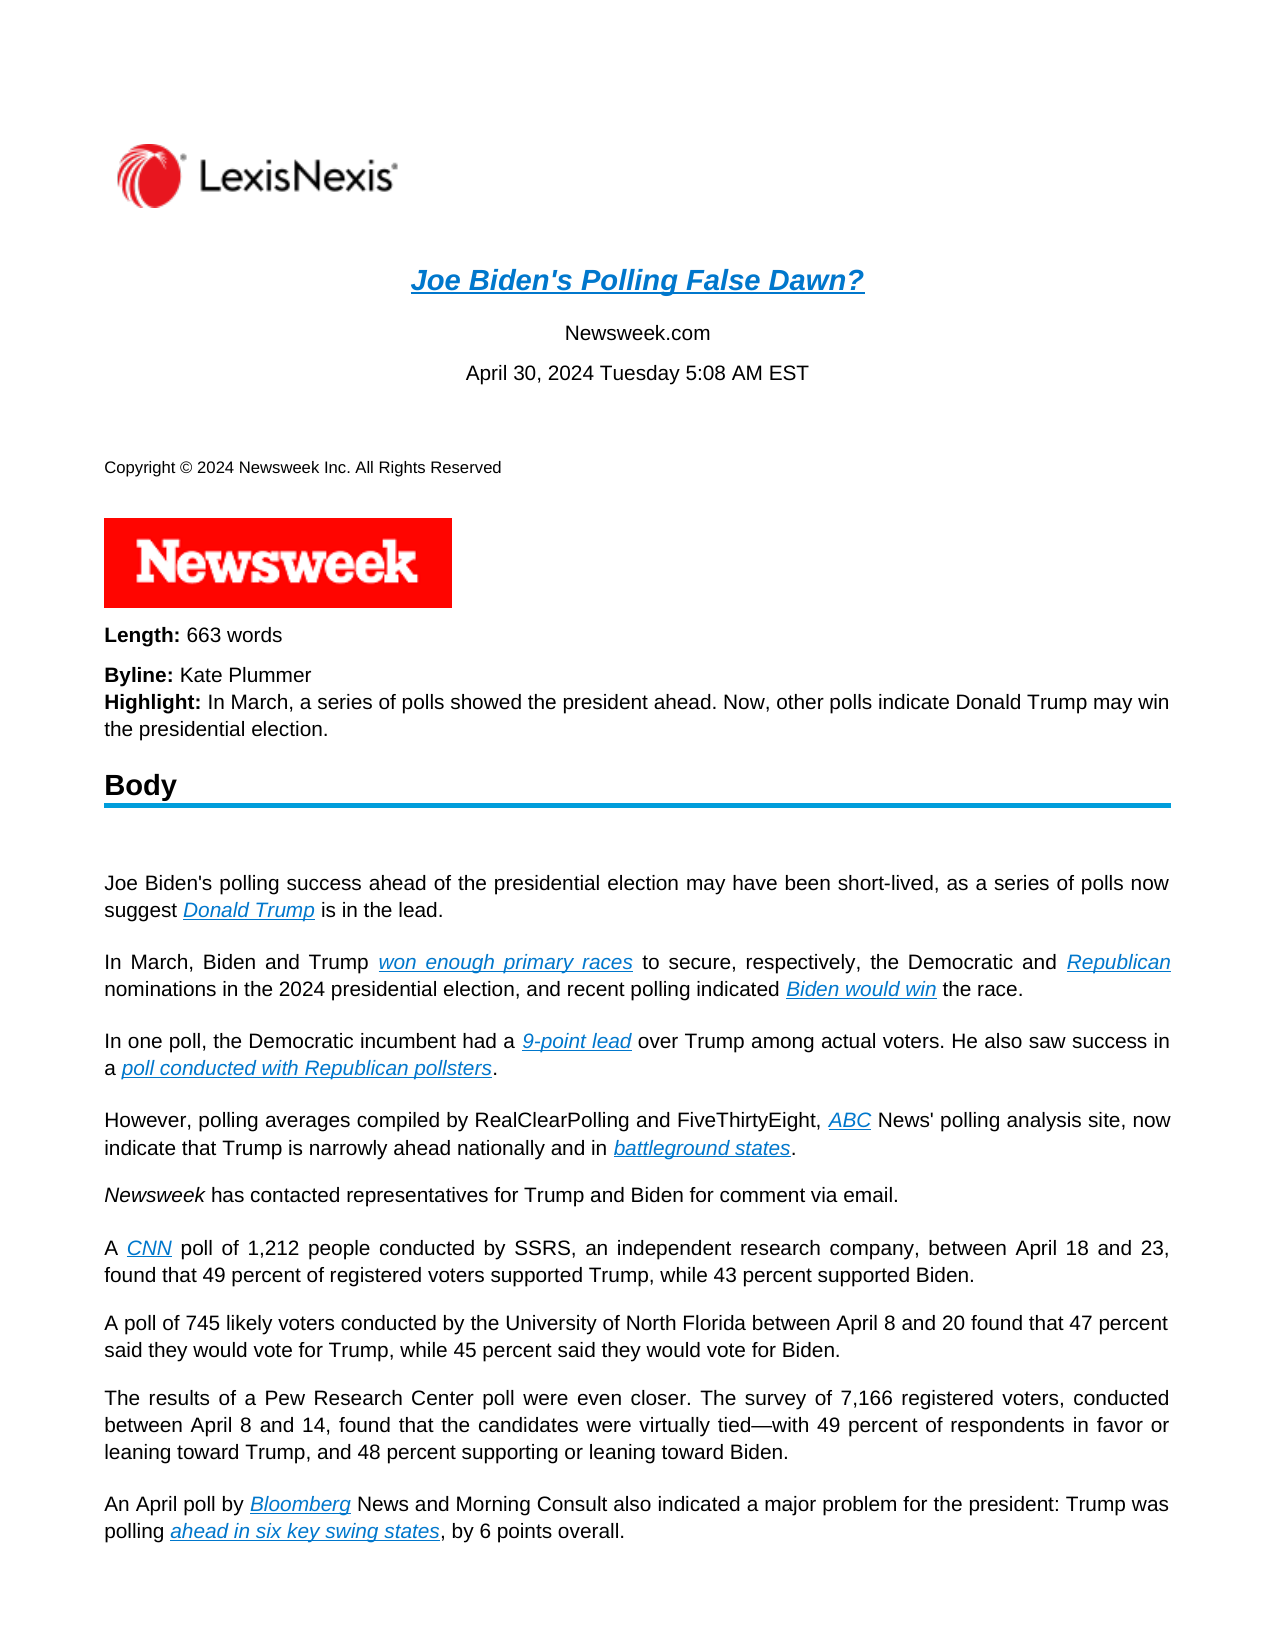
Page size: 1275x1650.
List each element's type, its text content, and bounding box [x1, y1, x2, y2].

text April 30, 2024 Tuesday 5:08 AM EST [104, 357, 1171, 384]
text Byline: Kate Plummer [104, 660, 1171, 687]
text Length: 663 words [104, 620, 1171, 647]
text An April poll by Bloomberg News and Morning Consult also indicated a major problem for the president: Trump was polling ahead in six key swing states, by 6 points overall. [104, 1488, 1171, 1543]
text Copyright © 2024 Newsweek Inc. All Rights Reserved [104, 426, 1171, 477]
text A poll of 745 likely voters conducted by the University of North Florida between April 8 and 20 found that 47 percent said they would vote for Trump, while 45 percent said they would vote for Biden. [104, 1307, 1171, 1361]
text Body [104, 766, 1171, 801]
text However, polling averages compiled by RealClearPolling and FiveThirtyEight, ABC News' polling analysis site, now indicate that Trump is narrowly ahead nationally and in battleground states. [104, 1105, 1171, 1159]
text Newsweek has contacted representatives for Trump and Biden for comment via email. [104, 1180, 1171, 1207]
text In one poll, the Democratic incumbent had a 9-point lead over Trump among actual voters. He also saw success in a poll conducted with Republican pollsters. [104, 1026, 1171, 1080]
text Joe Biden's polling success ahead of the presidential election may have been short-lived, as a series of polls now suggest Donald Trump is in the lead. [104, 868, 1171, 922]
text Highlight: In March, a series of polls showed the president ahead. Now, other polls indicate Donald Trump may win the presidential election. [104, 687, 1171, 741]
text The results of a Pew Research Center poll were even closer. The survey of 7,166 registered voters, conducted between April 8 and 14, found that the candidates were virtually tied—with 49 percent of respondents in favor or leaning toward Trump, and 48 percent supporting or leaning toward Biden. [104, 1382, 1171, 1463]
text A CNN poll of 1,212 people conducted by SSRS, an independent research company, between April 18 and 23, found that 49 percent of registered voters supported Trump, while 43 percent supported Biden. [104, 1232, 1171, 1286]
picture [104, 144, 412, 208]
text Newsweek.com [104, 318, 1171, 345]
picture [104, 518, 452, 608]
subtitle Joe Biden's Polling False Dawn? [104, 261, 1171, 297]
text In March, Biden and Trump won enough primary races to secure, respectively, the Democratic and Republican nominations in the 2024 presidential election, and recent polling indicated Biden would win the race. [104, 947, 1171, 1001]
